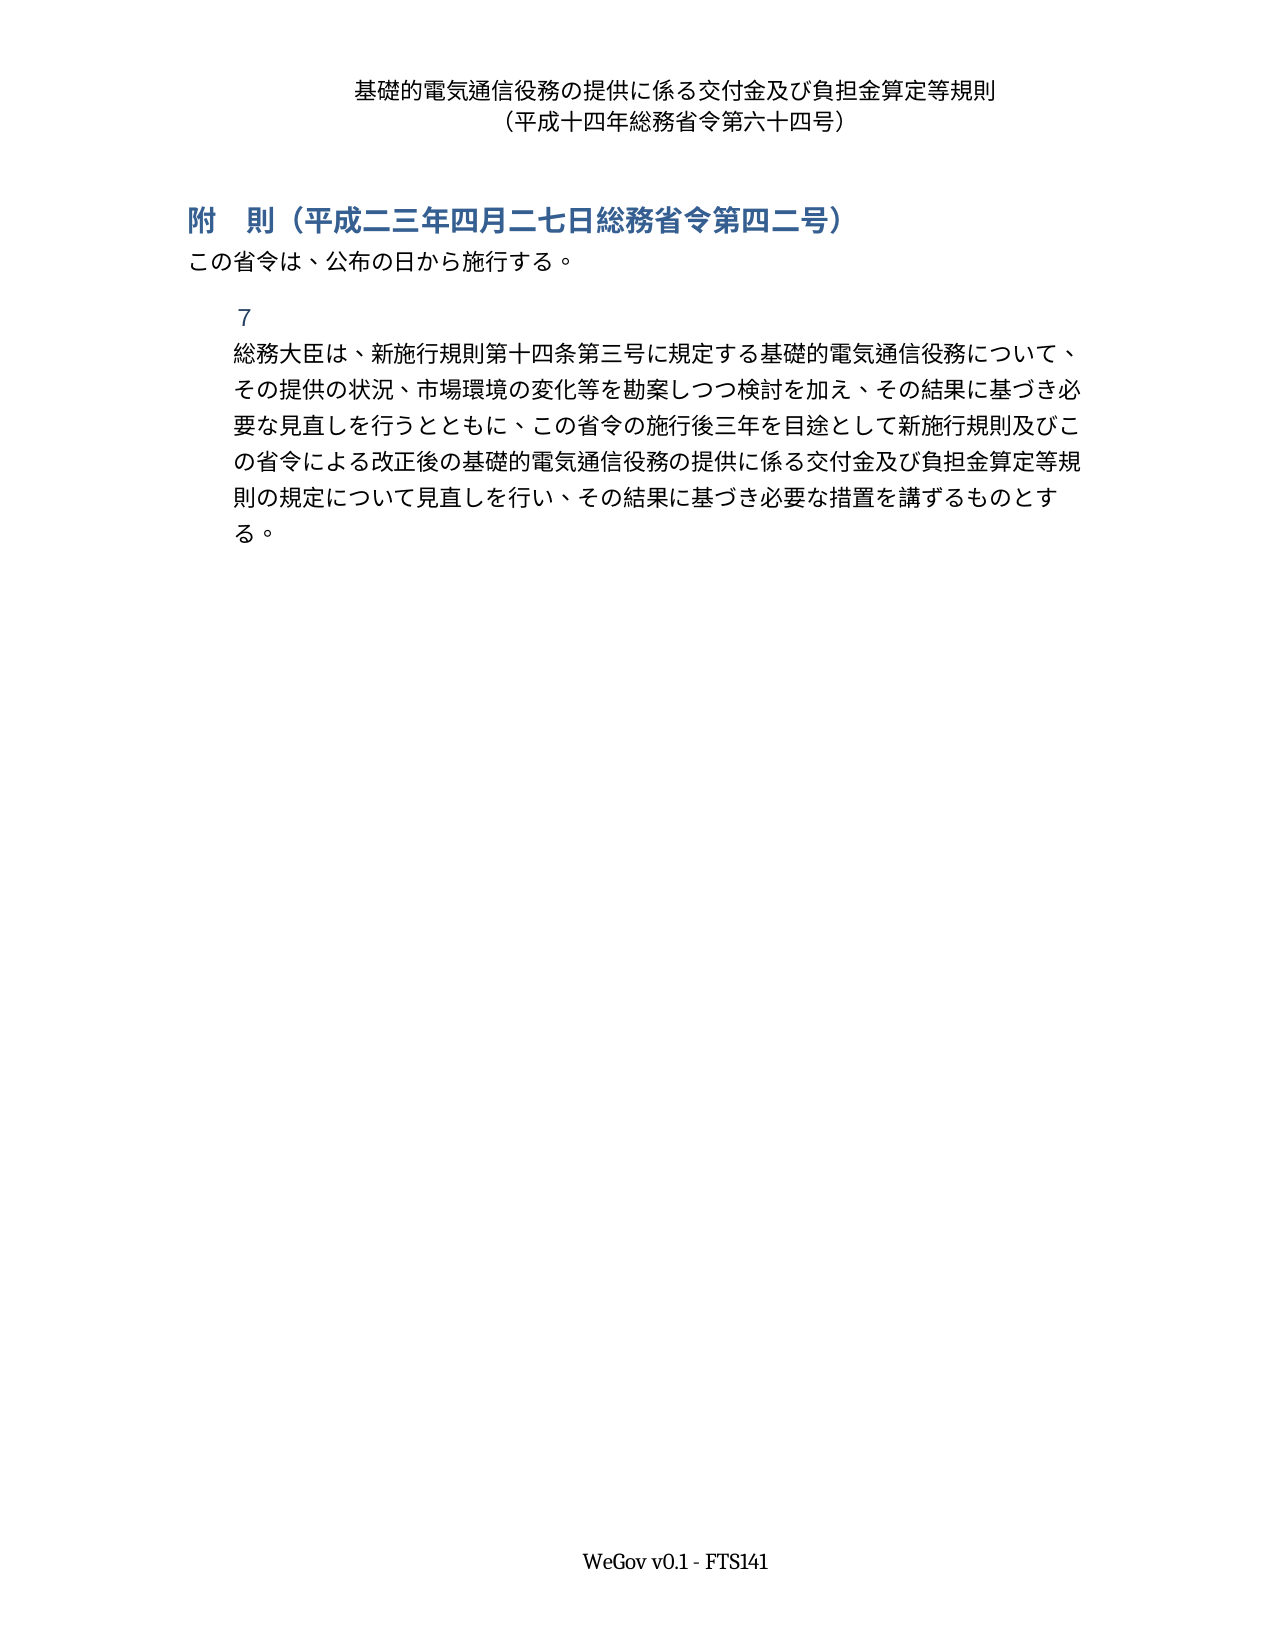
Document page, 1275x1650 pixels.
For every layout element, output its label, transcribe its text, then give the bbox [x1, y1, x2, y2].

text 総務大臣は、新施行規則第十四条第三号に規定する基礎的電気通信役務について、その提供の状況、市場環境の変化等を勘案しつつ検討を加え、その結果に基づき必要な見直しを行うとともに、この省令の施行後三年を目途として新施行規則及びこの省令による改正後の基礎的電気通信役務の提供に係る交付金及び負担金算定等規則の規定について見直しを行い、その結果に基づき必要な措置を講ずるものとする。 [233, 338, 1087, 549]
text この省令は、公布の日から施行する。 [187, 246, 1087, 277]
subtitle ７ [233, 302, 1087, 334]
subtitle 附 則（平成二三年四月二七日総務省令第四二号） [187, 200, 1087, 240]
